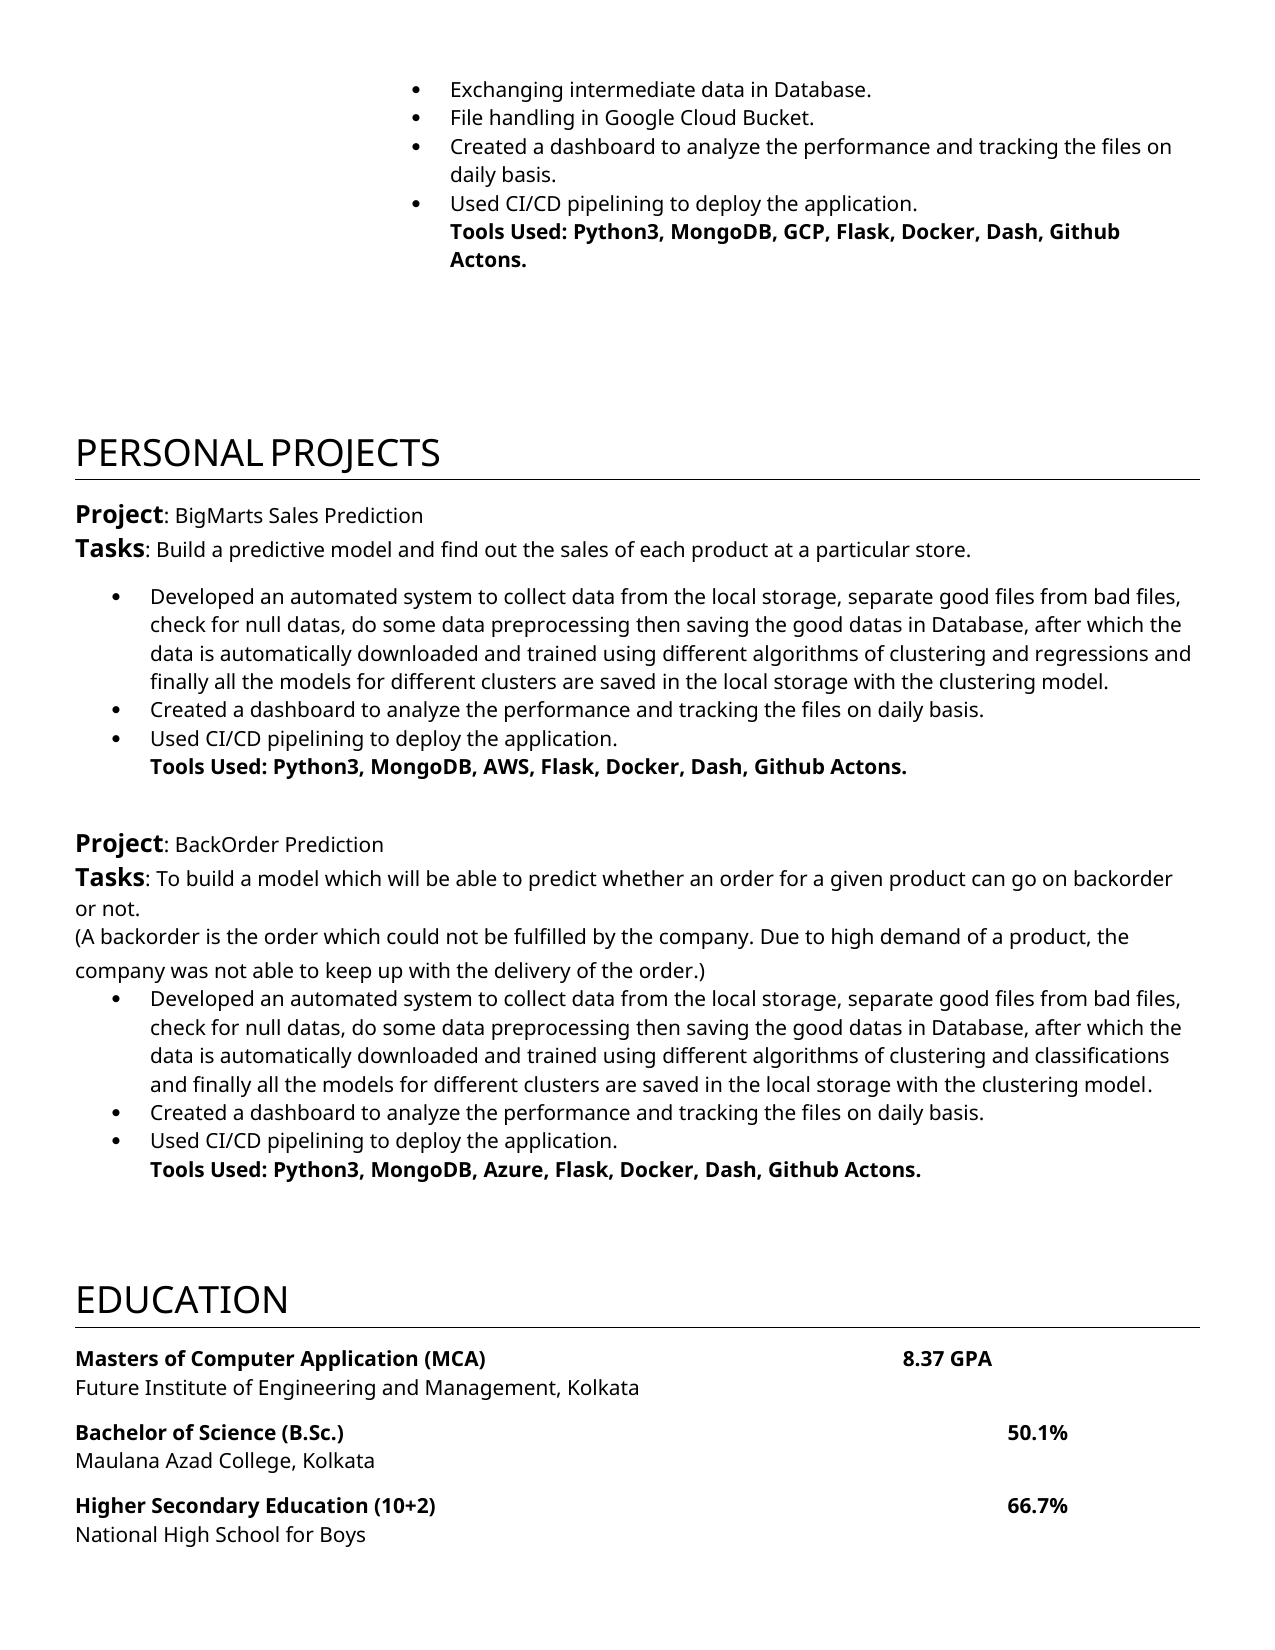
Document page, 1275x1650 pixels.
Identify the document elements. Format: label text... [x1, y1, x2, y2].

text (A backorder is the order which could not be fulfilled by the company. Due to high demand of a product, the company was not able to keep up with the delivery of the order.) [75, 922, 1200, 984]
list Developed an automated system to collect data from the local storage, separate good files from bad files, check for null datas, do some data preprocessing then saving the good datas in Database, after which the data is automatically downloaded and trained using different algorithms of clustering and classifications and finally all the models for different clusters are saved in the local storage with the clustering model. [112, 984, 1200, 1098]
text Project: BigMarts Sales Prediction Tasks: Build a predictive model and find out the sales of each product at a particular store. [75, 497, 1200, 565]
list File handling in Google Cloud Bucket. [412, 103, 1200, 132]
list Used CI/CD pipelining to deploy the application. Tools Used: Python3, MongoDB, Azure, Flask, Docker, Dash, Github Actons. [112, 1127, 1200, 1183]
list Created a dashboard to analyze the performance and tracking the files on daily basis. [412, 132, 1200, 189]
list Created a dashboard to analyze the performance and tracking the files on daily basis. [112, 696, 1200, 724]
list Exchanging intermediate data in Database. [412, 75, 1200, 103]
text EDUCATION [75, 1274, 1200, 1327]
text PERSONAL PROJECTS [75, 426, 1200, 479]
text Higher Secondary Education (10+2) 66.7% National High School for Boys [75, 1492, 1200, 1548]
text Project: BackOrder Prediction Tasks: To build a model which will be able to predict whether an order for a given product can go on backorder or not. [75, 826, 1200, 922]
text Bachelor of Science (B.Sc.) 50.1% Maulana Azad College, Kolkata [75, 1418, 1200, 1475]
list Created a dashboard to analyze the performance and tracking the files on daily basis. [112, 1098, 1200, 1127]
text Masters of Computer Application (MCA) 8.37 GPA Future Institute of Engineering and Management, Kolkata [75, 1344, 1200, 1401]
list Developed an automated system to collect data from the local storage, separate good files from bad files, check for null datas, do some data preprocessing then saving the good datas in Database, after which the data is automatically downloaded and trained using different algorithms of clustering and regressions and finally all the models for different clusters are saved in the local storage with the clustering model. [112, 582, 1200, 696]
list Used CI/CD pipelining to deploy the application. Tools Used: Python3, MongoDB, AWS, Flask, Docker, Dash, Github Actons. [112, 724, 1200, 781]
list Used CI/CD pipelining to deploy the application. Tools Used: Python3, MongoDB, GCP, Flask, Docker, Dash, Github Actons. [412, 189, 1200, 274]
